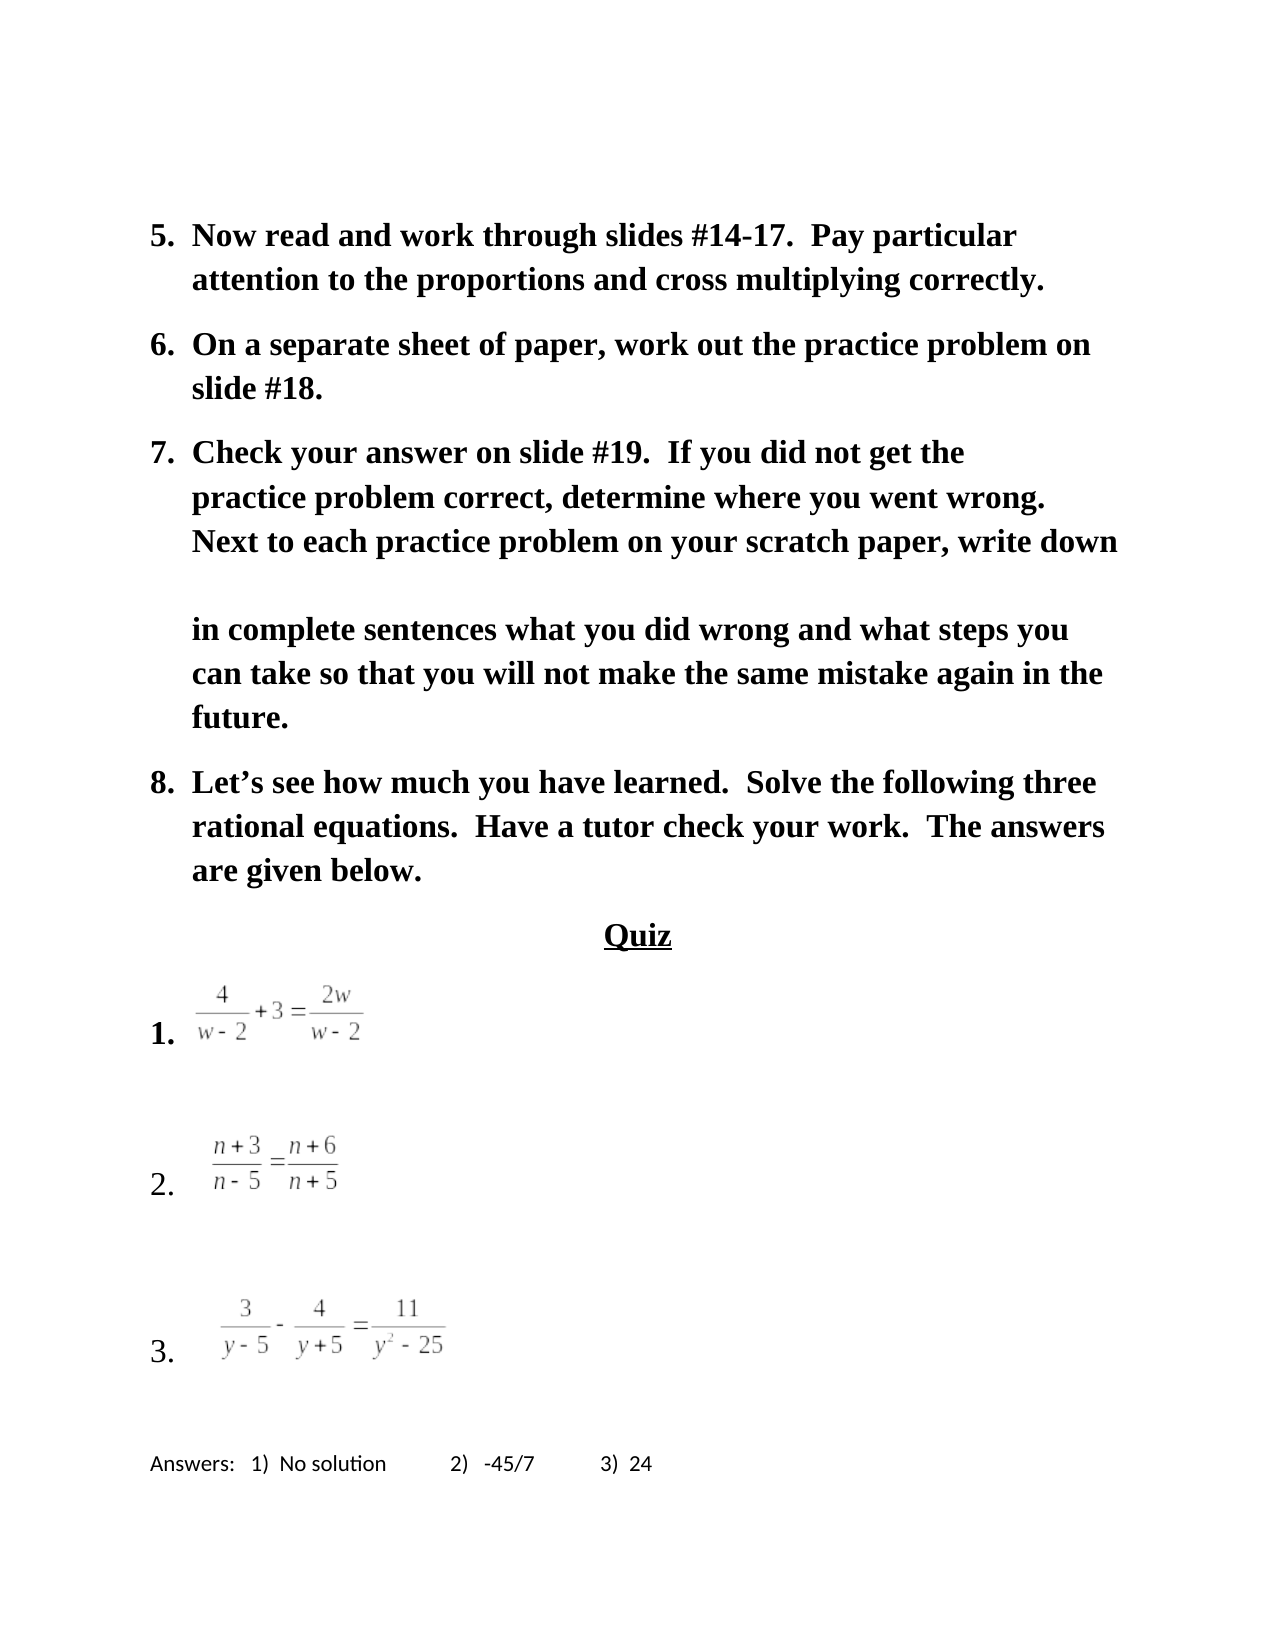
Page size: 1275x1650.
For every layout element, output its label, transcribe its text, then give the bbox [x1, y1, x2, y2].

text Quiz [150, 915, 1125, 953]
text 5. Now read and work through slides #14-17. Pay particular attention to the proportions and cross multiplying correctly. [150, 215, 1125, 297]
text 1. [150, 980, 1125, 1051]
text Answers: 1) No solution 2) -45/7 3) 24 [150, 1449, 1125, 1477]
text 3. [150, 1293, 1125, 1369]
text 6. On a separate sheet of paper, work out the practice problem on slide #18. [150, 324, 1125, 406]
text 2. [150, 1131, 1125, 1202]
text 8. Let’s see how much you have learned. Solve the following three rational equations. Have a tutor check your work. The answers are given below. [150, 762, 1125, 888]
text 7. Check your answer on slide #19. If you did not get the practice problem correct, determine where you went wrong. Next to each practice problem on your scratch paper, write down in complete sentences what you did wrong and what steps you can take so that you will not make the same mistake again in the future. [150, 433, 1125, 736]
